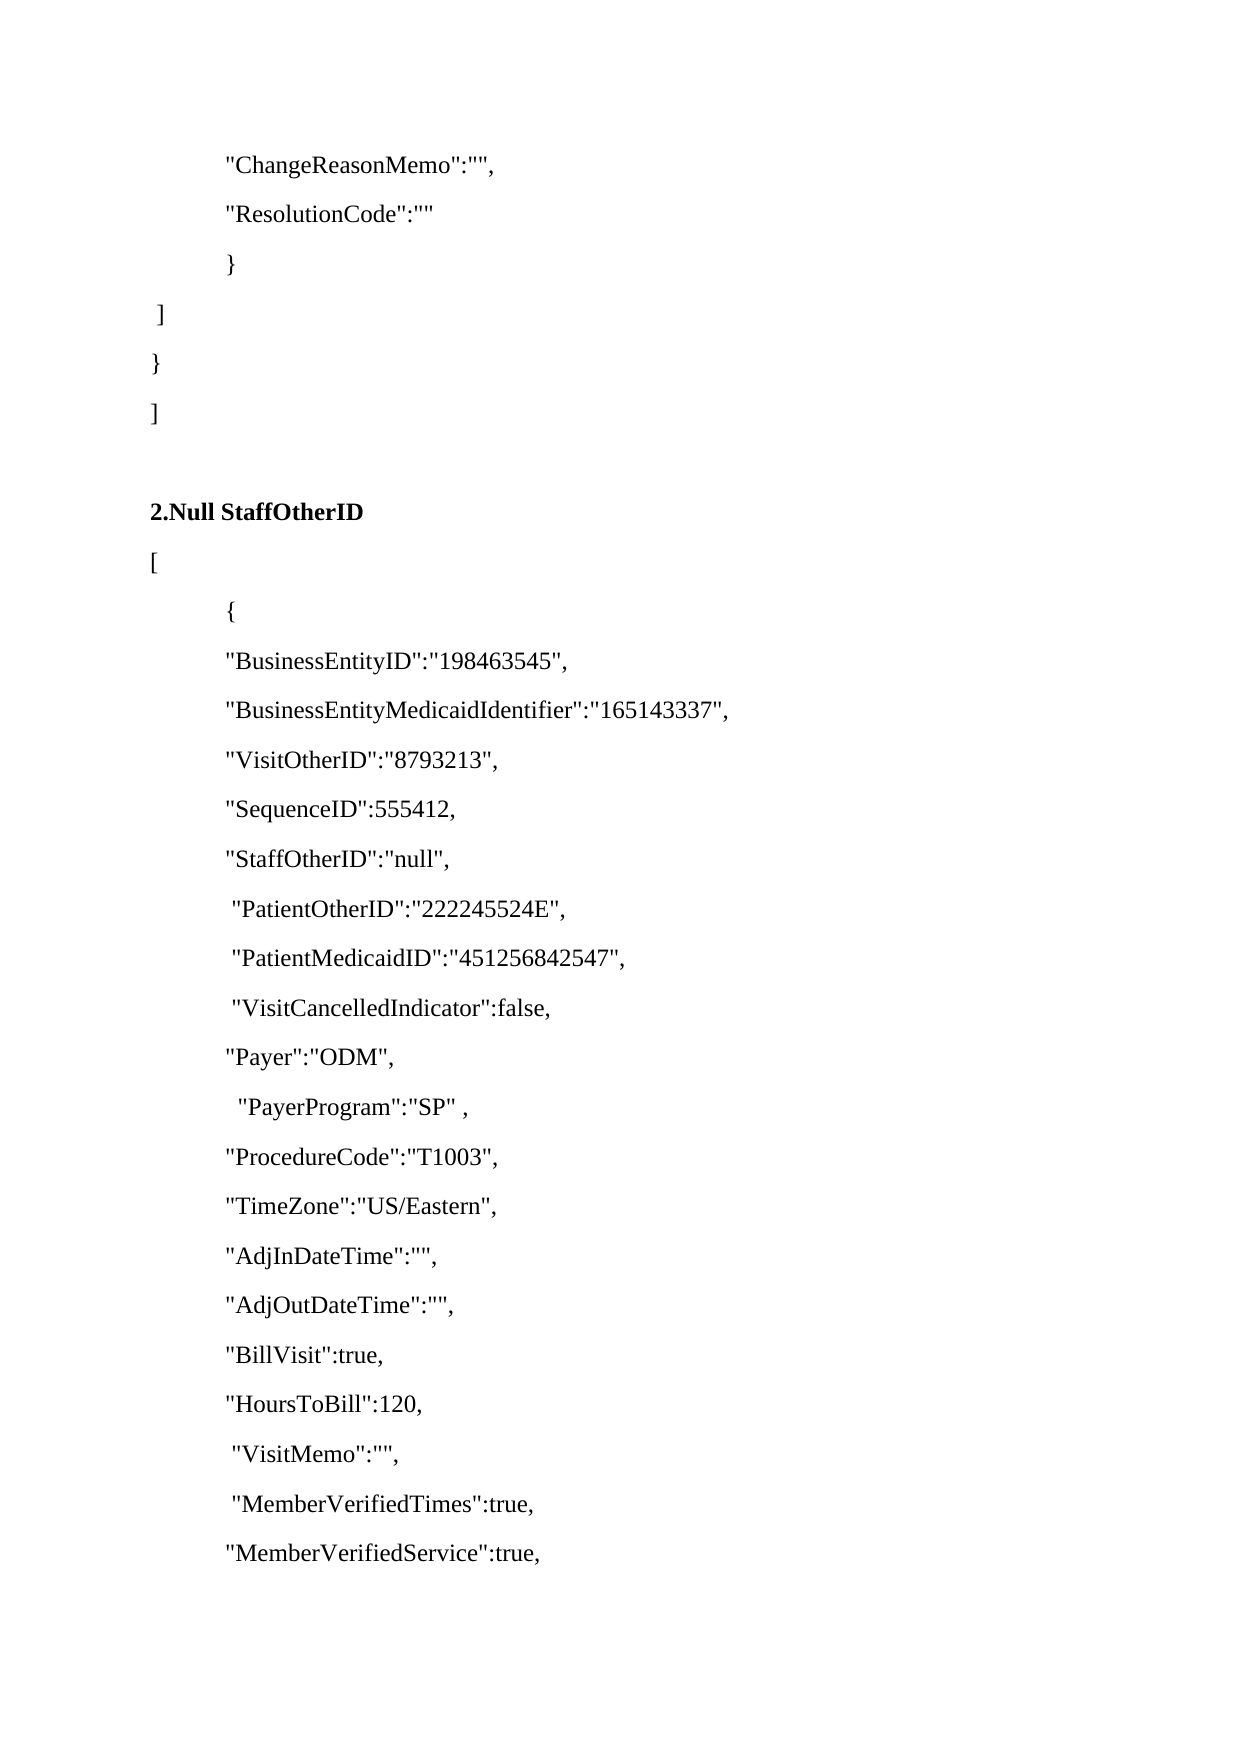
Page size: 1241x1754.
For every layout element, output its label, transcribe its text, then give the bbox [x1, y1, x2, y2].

text "PatientMedicaidID":"451256842547", [225, 943, 1090, 972]
text "StaffOtherID":"null", [225, 844, 1090, 873]
text "AdjInDateTime":"", [225, 1241, 1090, 1269]
text ] [150, 299, 1090, 327]
text "ResolutionCode":"" [225, 199, 1090, 228]
text "MemberVerifiedTimes":true, [225, 1489, 1090, 1517]
text { [150, 596, 1090, 625]
text "VisitOtherID":"8793213", [225, 745, 1090, 774]
text "PayerProgram":"SP" , [225, 1092, 1090, 1121]
text "SequenceID":555412, [225, 794, 1090, 823]
text "BillVisit":true, [225, 1340, 1090, 1369]
text "BusinessEntityID":"198463545", [225, 646, 1090, 674]
text "BusinessEntityMedicaidIdentifier":"165143337", [225, 695, 1090, 724]
text 2.Null StaffOtherID [150, 497, 1090, 526]
text "VisitCancelledIndicator":false, [225, 993, 1090, 1022]
text "PatientOtherID":"222245524E", [225, 894, 1090, 922]
text } [150, 348, 1090, 377]
text "Payer":"ODM", [225, 1042, 1090, 1071]
text "MemberVerifiedService":true, [225, 1538, 1090, 1567]
text "VisitMemo":"", [225, 1439, 1090, 1468]
text "ChangeReasonMemo":"", [225, 150, 1090, 179]
text "HoursToBill":120, [225, 1389, 1090, 1418]
text ] [150, 398, 1090, 427]
text "TimeZone":"US/Eastern", [225, 1191, 1090, 1220]
text [ [150, 547, 1090, 575]
text "ProcedureCode":"T1003", [225, 1142, 1090, 1170]
text "AdjOutDateTime":"", [225, 1290, 1090, 1319]
text } [225, 249, 1090, 278]
